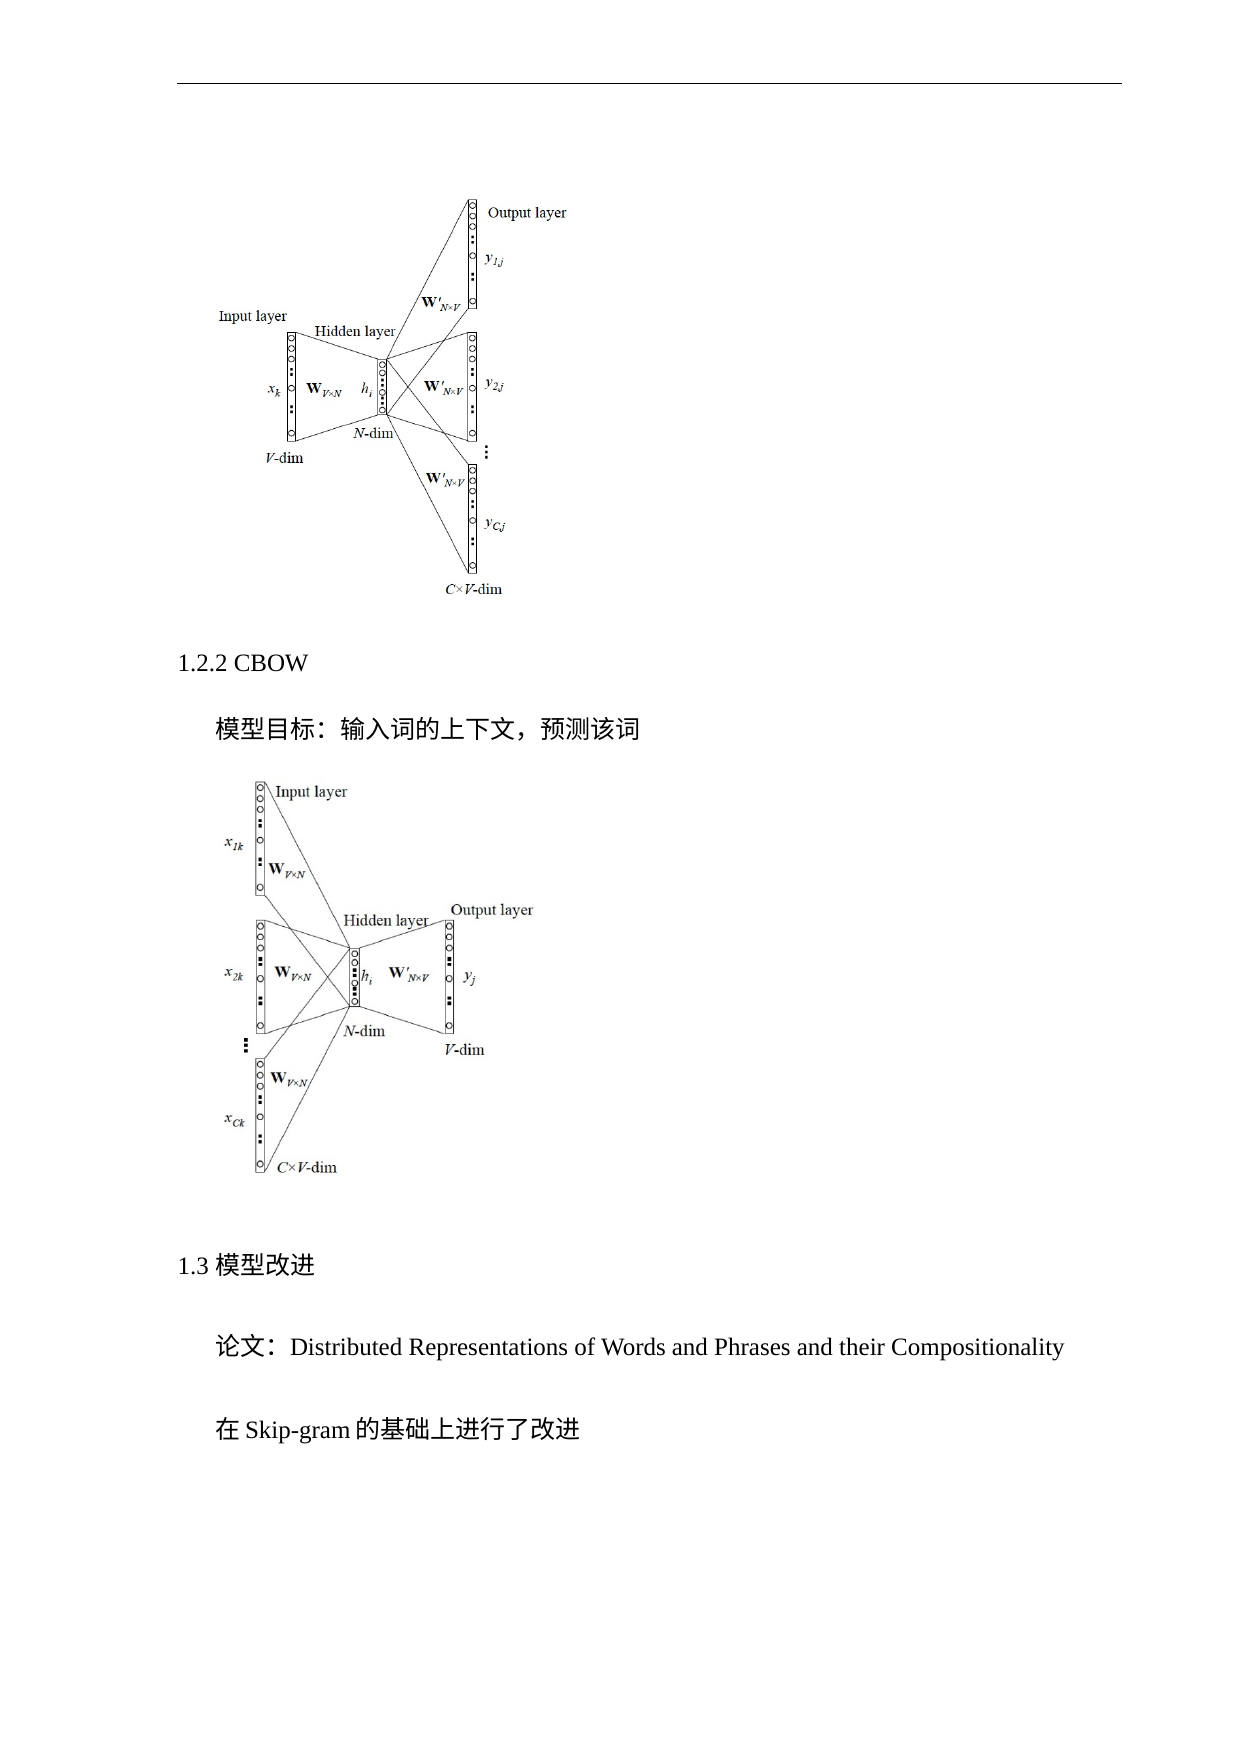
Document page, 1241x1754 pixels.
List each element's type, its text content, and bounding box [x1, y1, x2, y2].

picture [214, 777, 537, 1179]
subtitle 模型改进 [177, 1231, 1122, 1296]
subtitle CBOW [177, 646, 1122, 678]
text 论文：Distributed Representations of Words and Phrases and their Compositionality [177, 1312, 1122, 1377]
text 模型目标：输入词的上下文，预测该词 [177, 695, 1122, 760]
text 在Skip-gram的基础上进行了改进 [177, 1395, 1122, 1460]
picture [214, 192, 572, 601]
